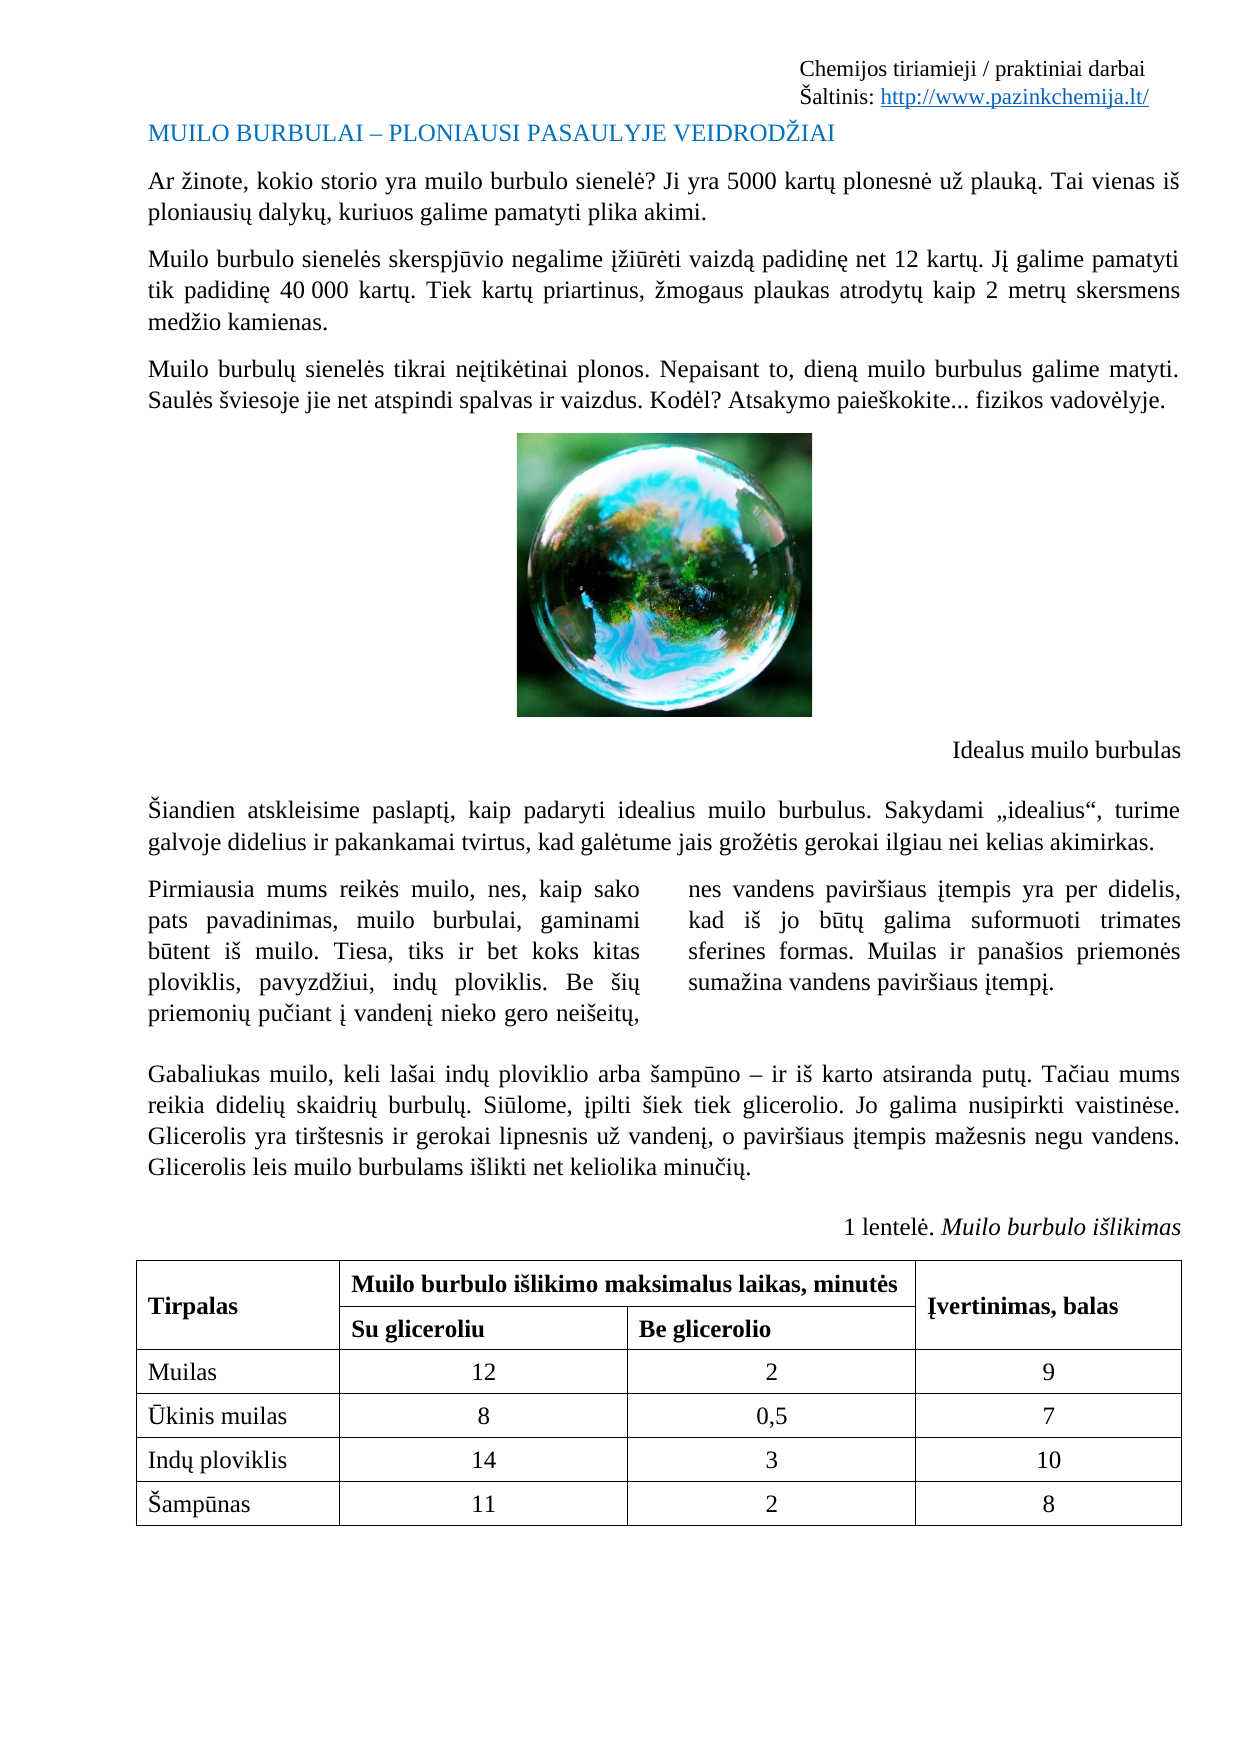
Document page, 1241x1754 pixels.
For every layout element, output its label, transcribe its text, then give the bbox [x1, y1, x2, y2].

table_header Įvertinimas, balas [916, 1261, 1181, 1349]
text Muilo burbulo sienelės skerspjūvio negalime įžiūrėti vaizdą padidinę net 12 kartų. Jį galime pamatyti tik padidinę 40 000 kartų. Tiek kartų priartinus, žmogaus plaukas atrodytų kaip 2 metrų skersmens medžio kamienas. [148, 244, 1181, 335]
table_cell Su gliceroliu [340, 1307, 627, 1349]
table_cell 3 [628, 1438, 915, 1481]
table_header Muilo burbulo išlikimo maksimalus laikas, minutės [340, 1261, 915, 1306]
table_cell Indų ploviklis [137, 1438, 339, 1481]
table_cell 0,5 [628, 1394, 915, 1437]
table_cell Muilas [137, 1350, 339, 1393]
text Šiandien atskleisime paslaptį, kaip padaryti idealius muilo burbulus. Sakydami „idealius“, turime galvoje didelius ir pakankamai tvirtus, kad galėtume jais grožėtis gerokai ilgiau nei kelias akimirkas. [148, 796, 1181, 855]
text Muilo burbulų sienelės tikrai neįtikėtinai plonos. Nepaisant to, dieną muilo burbulus galime matyti. Saulės šviesoje jie net atspindi spalvas ir vaizdus. Kodėl? Atsakymo paieškokite... fizikos vadovėlyje. [148, 354, 1181, 414]
text Pirmiausia mums reikės muilo, nes, kaip sako pats pavadinimas, muilo burbulai, gaminami būtent iš muilo. Tiesa, tiks ir bet koks kitas ploviklis, pavyzdžiui, indų ploviklis. Be šių priemonių pučiant į vandenį nieko gero neišeitų, nes vandens paviršiaus įtempis yra per didelis, kad iš jo būtų galima suformuoti trimates sferines formas. Muilas ir panašios priemonės sumažina vandens paviršiaus įtempį. [688, 874, 1181, 996]
text Ar žinote, kokio storio yra muilo burbulo sienelė? Ji yra 5000 kartų plonesnė už plauką. Tai vienas iš ploniausių dalykų, kuriuos galime pamatyti plika akimi. [148, 166, 1181, 226]
table_cell 9 [916, 1350, 1181, 1393]
table_cell Ūkinis muilas [137, 1394, 339, 1437]
table_cell 11 [340, 1482, 627, 1525]
table_cell Be glicerolio [628, 1307, 915, 1349]
table_cell 2 [628, 1482, 915, 1525]
table_cell 2 [628, 1350, 915, 1393]
text Gabaliukas muilo, keli lašai indų ploviklio arba šampūno – ir iš karto atsiranda putų. Tačiau mums reikia didelių skaidrių burbulų. Siūlome, įpilti šiek tiek glicerolio. Jo galima nusipirkti vaistinėse. Glicerolis yra tirštesnis ir gerokai lipnesnis už vandenį, o paviršiaus įtempis mažesnis negu vandens. Glicerolis leis muilo burbulams išlikti net keliolika minučių. [148, 1059, 1181, 1181]
table_cell 8 [916, 1482, 1181, 1525]
table_header Tirpalas [137, 1261, 339, 1349]
text Pirmiausia mums reikės muilo, nes, kaip sako pats pavadinimas, muilo burbulai, gaminami būtent iš muilo. Tiesa, tiks ir bet koks kitas ploviklis, pavyzdžiui, indų ploviklis. Be šių priemonių pučiant į vandenį nieko gero neišeitų, nes vandens paviršiaus įtempis yra per didelis, kad iš jo būtų galima suformuoti trimates sferines formas. Muilas ir panašios priemonės sumažina vandens paviršiaus įtempį. [148, 874, 641, 1027]
text MUILO BURBULAI – PLONIAUSI PASAULYJE VEIDRODŽIAI [148, 118, 1181, 147]
table_cell 12 [340, 1350, 627, 1393]
table_cell 10 [916, 1438, 1181, 1481]
table_cell 14 [340, 1438, 627, 1481]
text 1 lentelė. Muilo burbulo išlikimas [148, 1212, 1181, 1241]
text Idealus muilo burbulas [148, 735, 1181, 764]
picture [516, 433, 813, 717]
table_cell 8 [340, 1394, 627, 1437]
table_cell Šampūnas [137, 1482, 339, 1525]
table_cell 7 [916, 1394, 1181, 1437]
